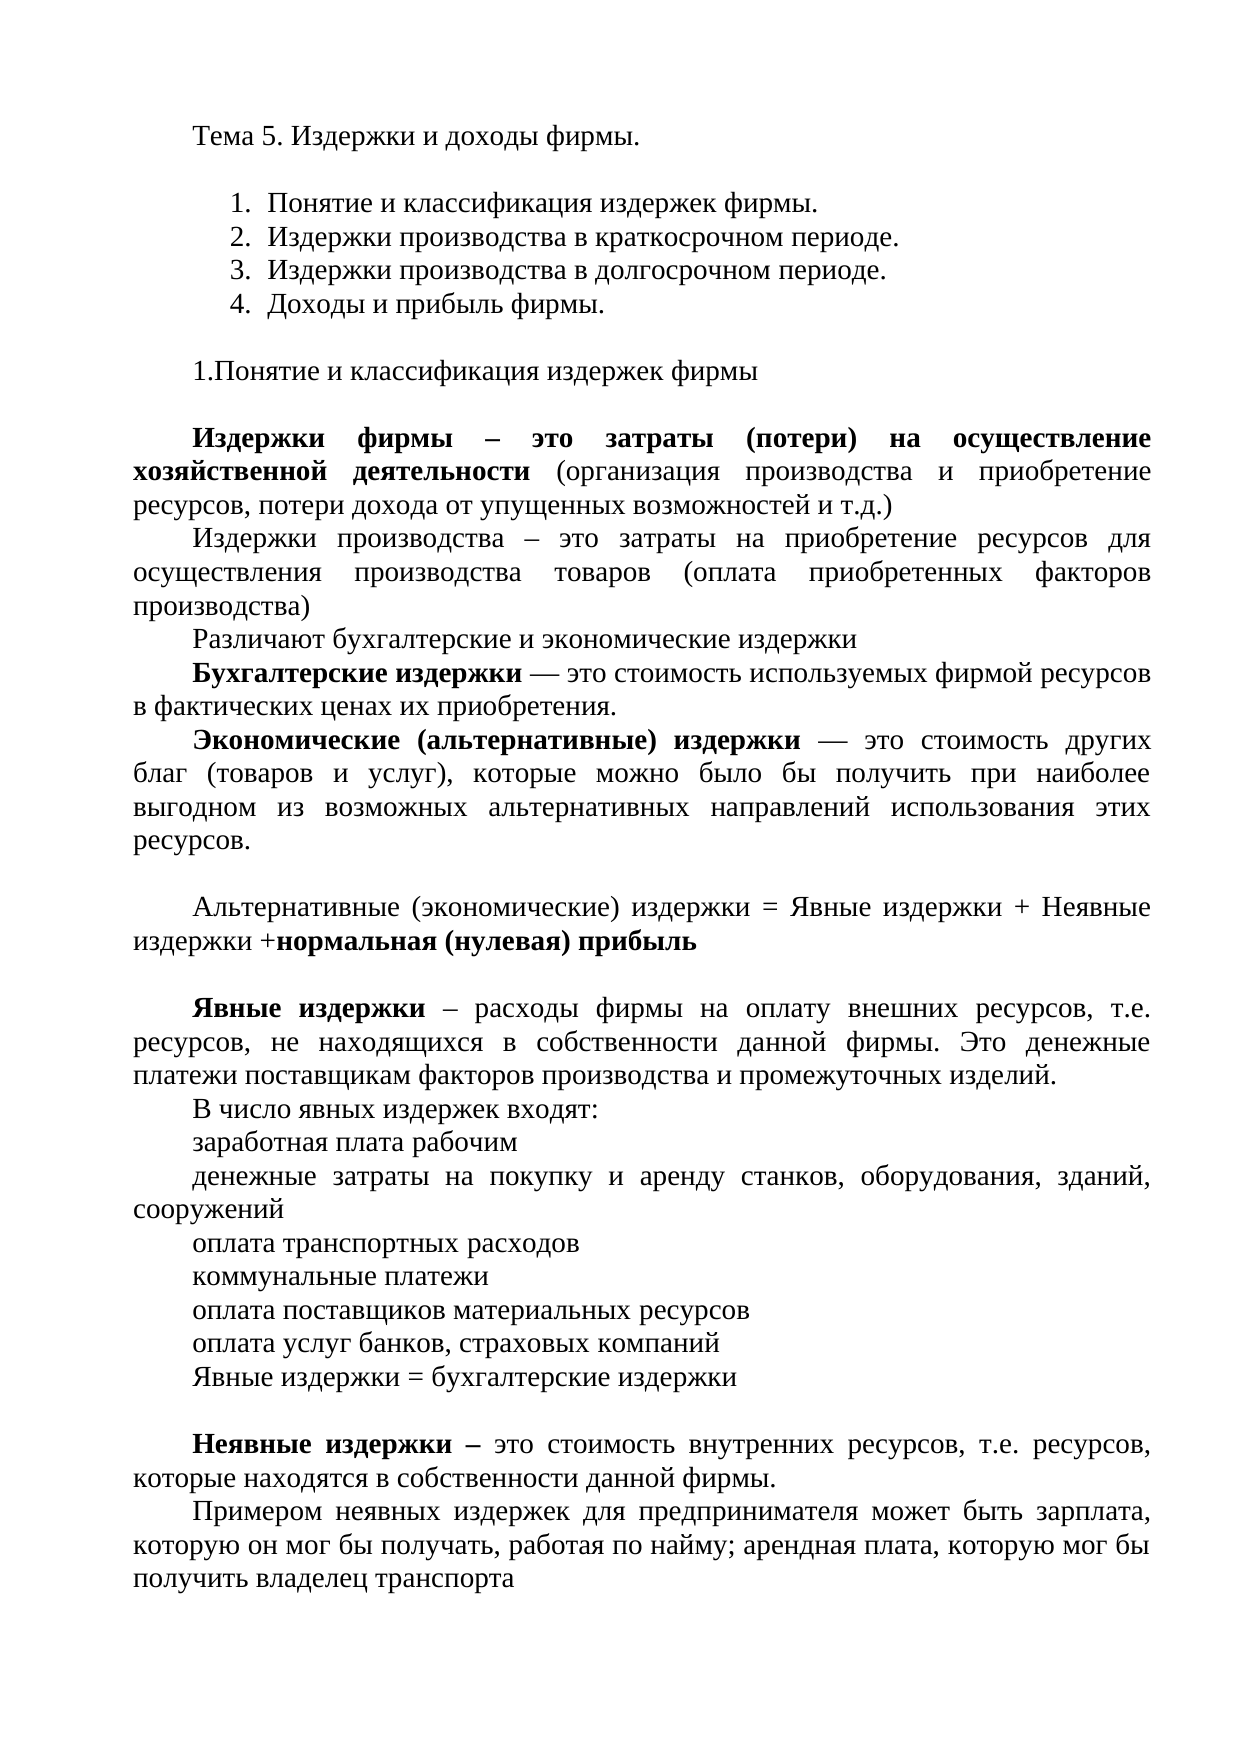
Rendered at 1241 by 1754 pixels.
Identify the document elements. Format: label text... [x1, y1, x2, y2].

text Издержки фирмы – это затраты (потери) на осуществление хозяйственной деятельности (организация производства и приобретение ресурсов, потери дохода от упущенных возможностей и т.д.) [133, 420, 1152, 521]
text заработная плата рабочим [133, 1124, 1152, 1158]
text Бухгалтерские издержки — это стоимость используемых фирмой ресурсов в фактических ценах их приобретения. [133, 655, 1152, 722]
list Доходы и прибыль фирмы. [229, 286, 1152, 319]
text Явные издержки – расходы фирмы на оплату внешних ресурсов, т.е. ресурсов, не находящихся в собственности данной фирмы. Это денежные платежи поставщикам факторов производства и промежуточных изделий. [133, 990, 1152, 1091]
text Альтернативные (экономические) издержки = Явные издержки + Неявные издержки +нормальная (нулевая) прибыль [133, 889, 1152, 957]
text 1.Понятие и классификация издержек фирмы [133, 353, 1152, 386]
text оплата транспортных расходов [133, 1225, 1152, 1258]
text Издержки производства – это затраты на приобретение ресурсов для осуществления производства товаров (оплата приобретенных факторов производства) [133, 521, 1152, 621]
list Издержки производства в долгосрочном периоде. [229, 252, 1152, 286]
text Тема 5. Издержки и доходы фирмы. [133, 118, 1152, 152]
text коммунальные платежи [133, 1258, 1152, 1292]
list Понятие и классификация издержек фирмы. [229, 185, 1152, 219]
text Примером неявных издержек для предпринимателя может быть зарплата, которую он мог бы получать, работая по найму; арендная плата, которую мог бы получить владелец транспорта [133, 1493, 1152, 1594]
text Различают бухгалтерские и экономические издержки [133, 621, 1152, 655]
text Экономические (альтернативные) издержки — это стоимость других благ (товаров и услуг), которые можно было бы получить при наиболее выгодном из возможных альтернативных направлений использования этих ресурсов. [133, 722, 1152, 856]
list Издержки производства в краткосрочном периоде. [229, 219, 1152, 252]
text Явные издержки = бухгалтерские издержки [133, 1359, 1152, 1393]
text денежные затраты на покупку и аренду станков, оборудования, зданий, сооружений [133, 1158, 1152, 1225]
text Неявные издержки – это стоимость внутренних ресурсов, т.е. ресурсов, которые находятся в собственности данной фирмы. [133, 1426, 1152, 1493]
text В число явных издержек входят: [133, 1091, 1152, 1124]
text оплата поставщиков материальных ресурсов [133, 1292, 1152, 1326]
text оплата услуг банков, страховых компаний [133, 1326, 1152, 1359]
